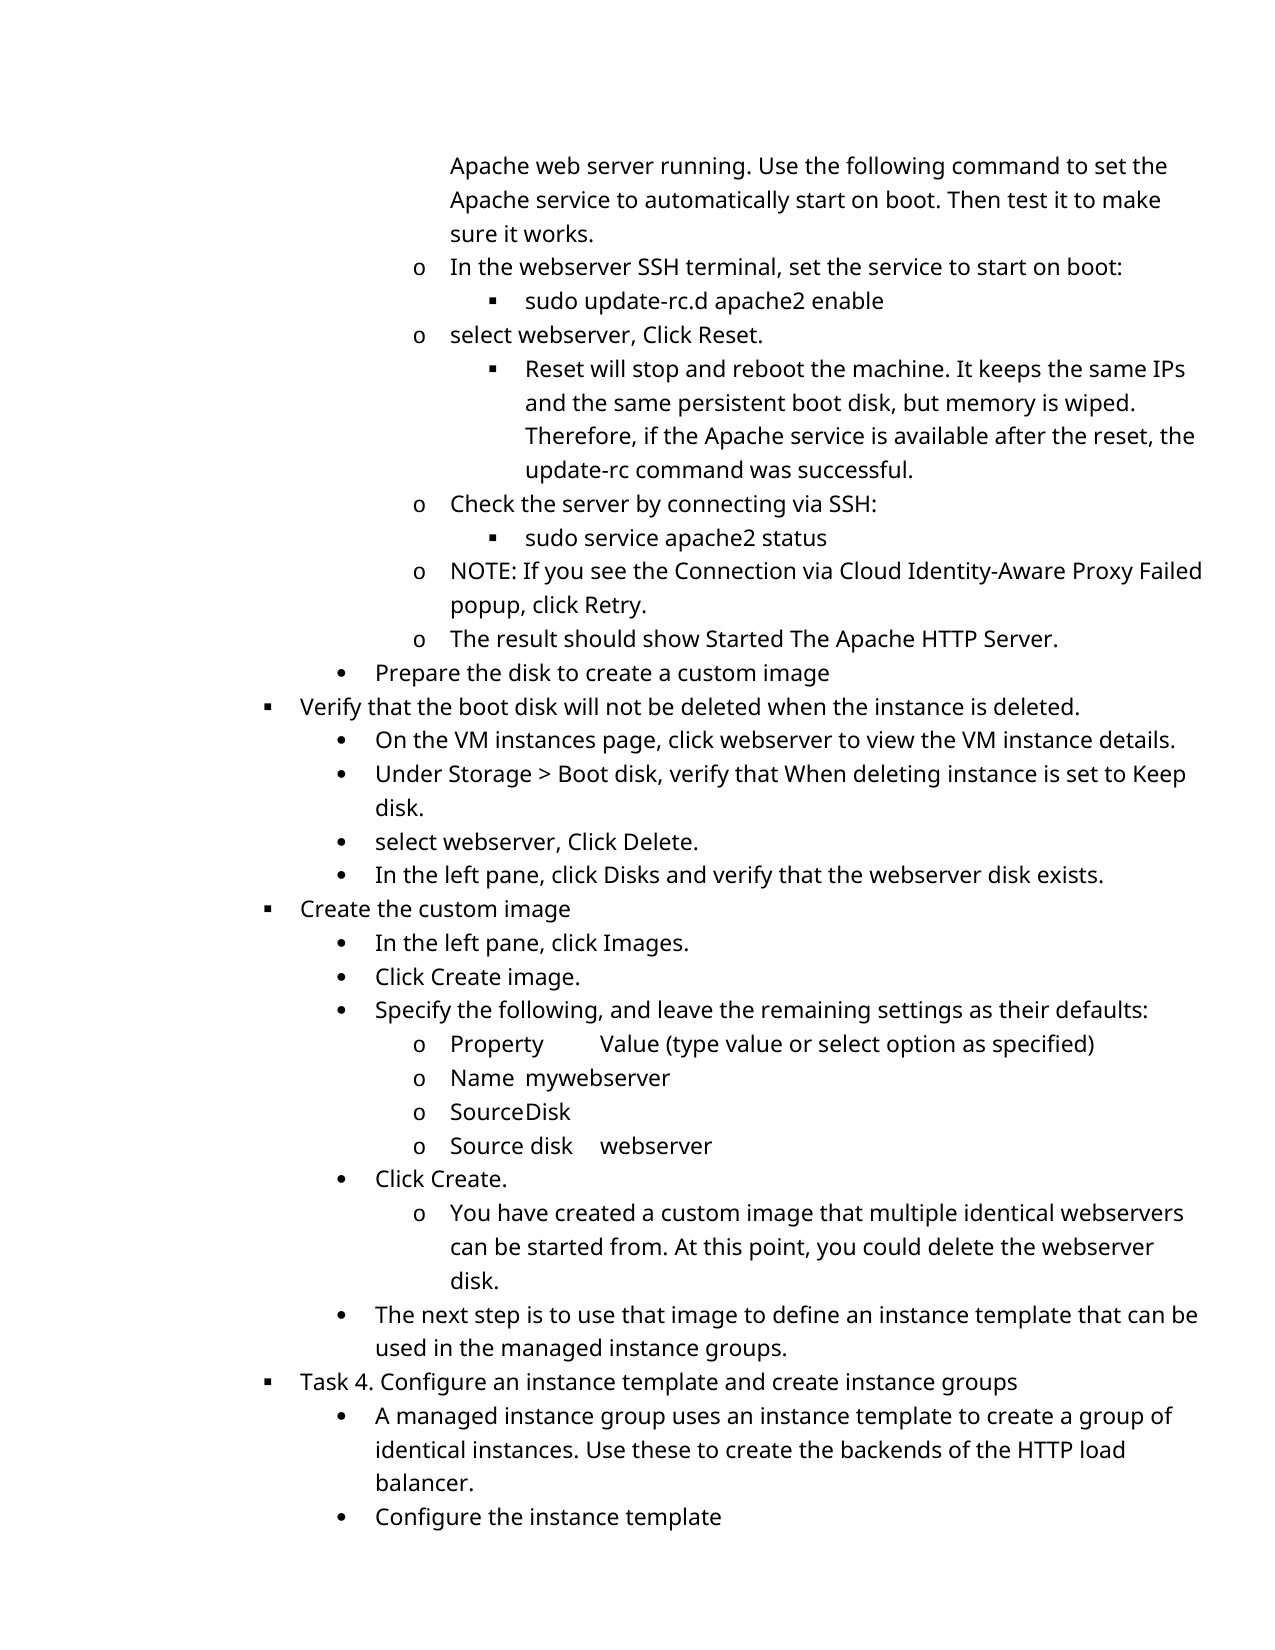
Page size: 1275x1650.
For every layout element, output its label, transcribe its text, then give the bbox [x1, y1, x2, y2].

list select webserver, Click Reset. [412, 319, 1209, 350]
list On the VM instances page, click webserver to view the VM instance details. [337, 724, 1209, 756]
list Prepare the disk to create a custom image [337, 657, 1209, 688]
list Configure the instance template [337, 1501, 1209, 1532]
list Click Create image. [337, 961, 1209, 992]
list Check the server by connecting via SSH: [412, 488, 1209, 519]
list sudo service apache2 status [487, 522, 1209, 553]
list The next step is to use that image to define an instance template that can be used in the managed instance groups. [337, 1298, 1209, 1363]
list The result should show Started The Apache HTTP Server. [412, 623, 1209, 654]
list Reset will stop and reboot the machine. It keeps the same IPs and the same persistent boot disk, but memory is wiped. Therefore, if the Apache service is available after the reset, the update-rc command was successful. [487, 353, 1209, 485]
list In the left pane, click Disks and verify that the webserver disk exists. [337, 859, 1209, 891]
list sudo update-rc.d apache2 enable [487, 285, 1209, 316]
list Create the custom image [262, 893, 1209, 924]
list select webserver, Click Delete. [337, 826, 1209, 857]
list In the webserver SSH terminal, set the service to start on boot: [412, 251, 1209, 283]
list Under Storage > Boot disk, verify that When deleting instance is set to Keep disk. [337, 758, 1209, 823]
list Source Disk [412, 1096, 1209, 1127]
list Specify the following, and leave the remaining settings as their defaults: [337, 994, 1209, 1026]
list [412, 150, 1209, 249]
list Property Value (type value or select option as specified) [412, 1028, 1209, 1059]
list In the left pane, click Images. [337, 927, 1209, 958]
list Click Create. [337, 1163, 1209, 1195]
list NOTE: If you see the Connection via Cloud Identity-Aware Proxy Failed popup, click Retry. [412, 555, 1209, 620]
list Task 4. Configure an instance template and create instance groups [262, 1366, 1209, 1397]
list A managed instance group uses an instance template to create a group of identical instances. Use these to create the backends of the HTTP load balancer. [337, 1400, 1209, 1498]
list Name mywebserver [412, 1062, 1209, 1093]
list Verify that the boot disk will not be deleted when the instance is deleted. [262, 691, 1209, 722]
list Source disk webserver [412, 1129, 1209, 1161]
list You have created a custom image that multiple identical webservers can be started from. At this point, you could delete the webserver disk. [412, 1197, 1209, 1296]
